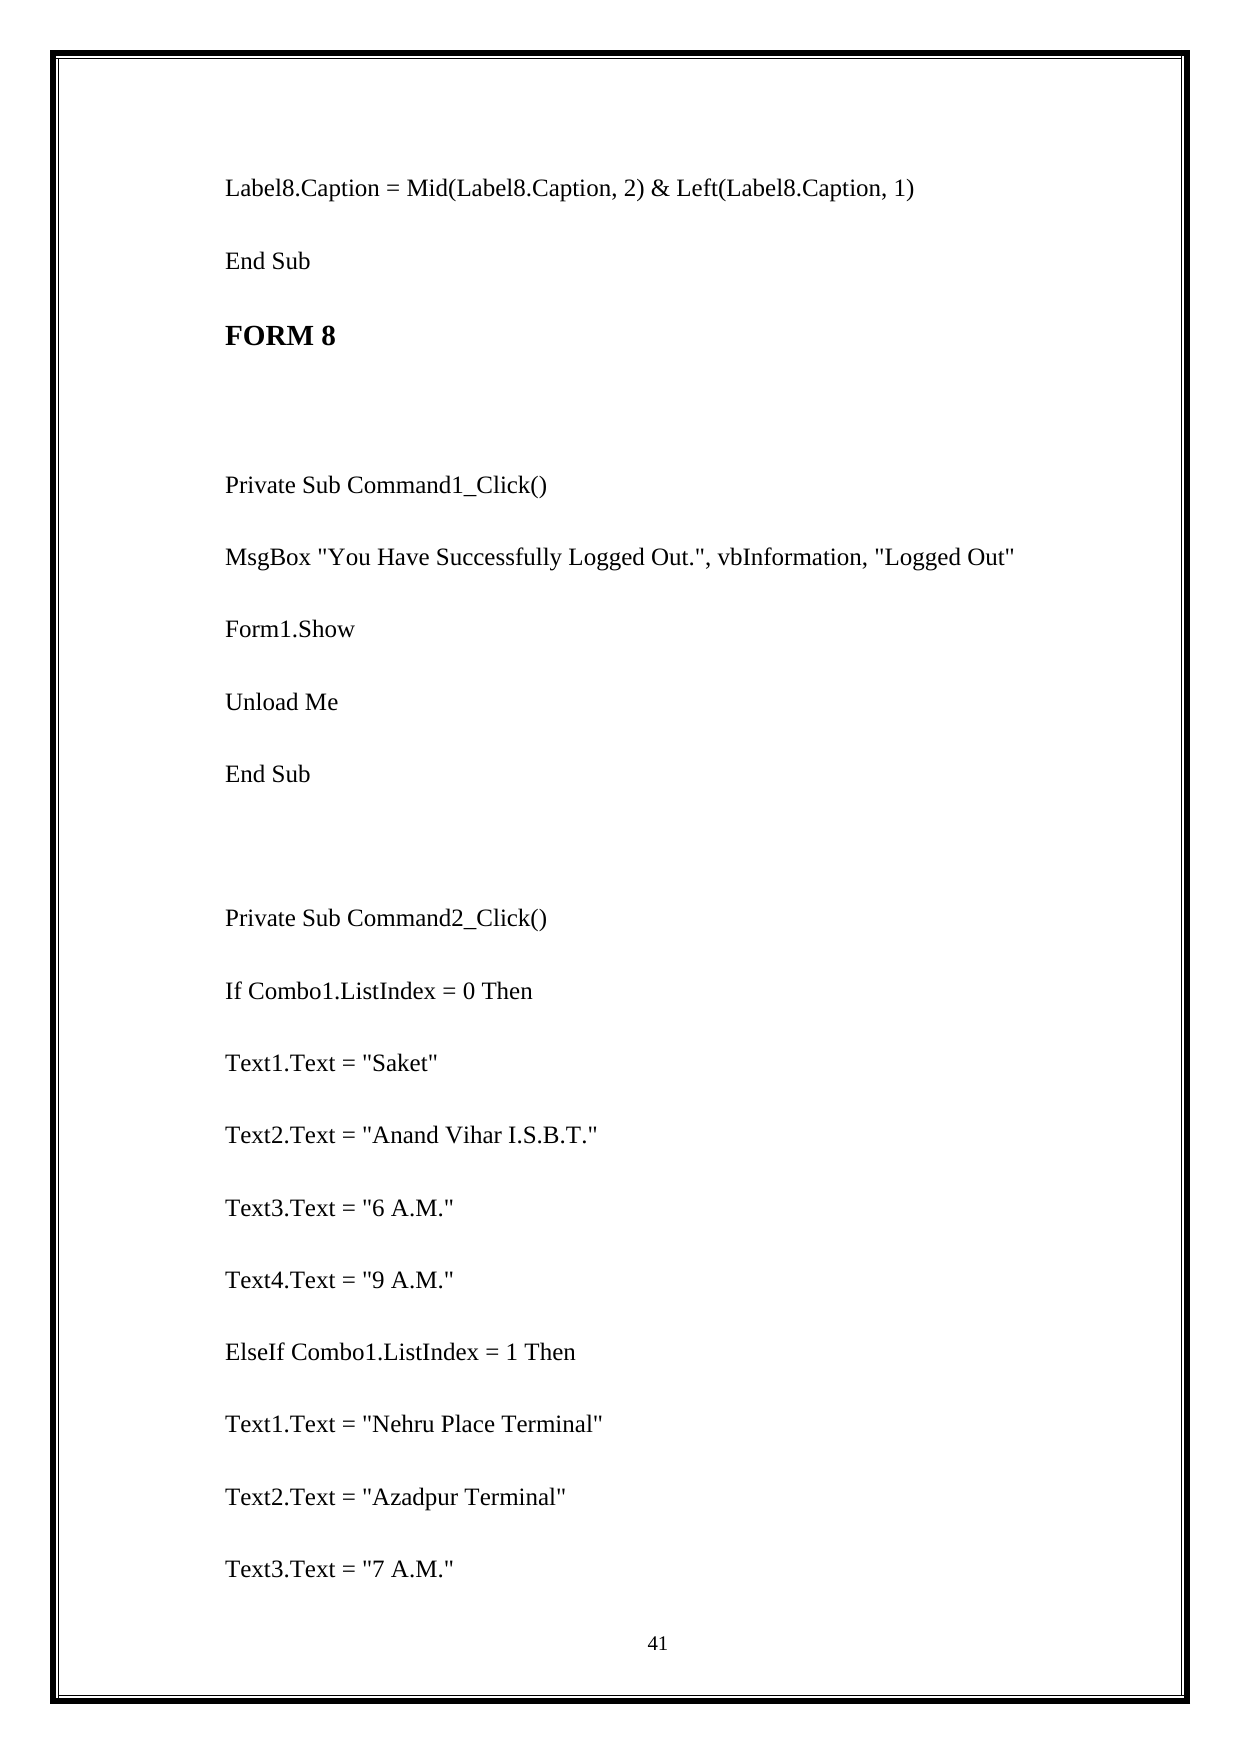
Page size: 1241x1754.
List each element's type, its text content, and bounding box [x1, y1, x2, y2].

text Text1.Text = "Saket" [225, 1048, 1090, 1077]
text MsgBox "You Have Successfully Logged Out.", vbInformation, "Logged Out" [225, 542, 1090, 571]
text FORM 8 [225, 318, 1090, 352]
text Private Sub Command1_Click() [225, 470, 1090, 498]
text End Sub [225, 759, 1090, 788]
text Text3.Text = "7 A.M." [225, 1554, 1090, 1583]
text End Sub [225, 246, 1090, 274]
text Form1.Show [225, 614, 1090, 643]
text Unload Me [225, 687, 1090, 715]
text Text2.Text = "Anand Vihar I.S.B.T." [225, 1120, 1090, 1149]
text Text3.Text = "6 A.M." [225, 1193, 1090, 1221]
text Text2.Text = "Azadpur Terminal" [225, 1482, 1090, 1511]
text ElseIf Combo1.ListIndex = 1 Then [225, 1337, 1090, 1366]
text Private Sub Command2_Click() [225, 903, 1090, 932]
text Text1.Text = "Nehru Place Terminal" [225, 1409, 1090, 1438]
text Label8.Caption = Mid(Label8.Caption, 2) & Left(Label8.Caption, 1) [225, 173, 1090, 202]
text Text4.Text = "9 A.M." [225, 1265, 1090, 1294]
text If Combo1.ListIndex = 0 Then [225, 976, 1090, 1004]
